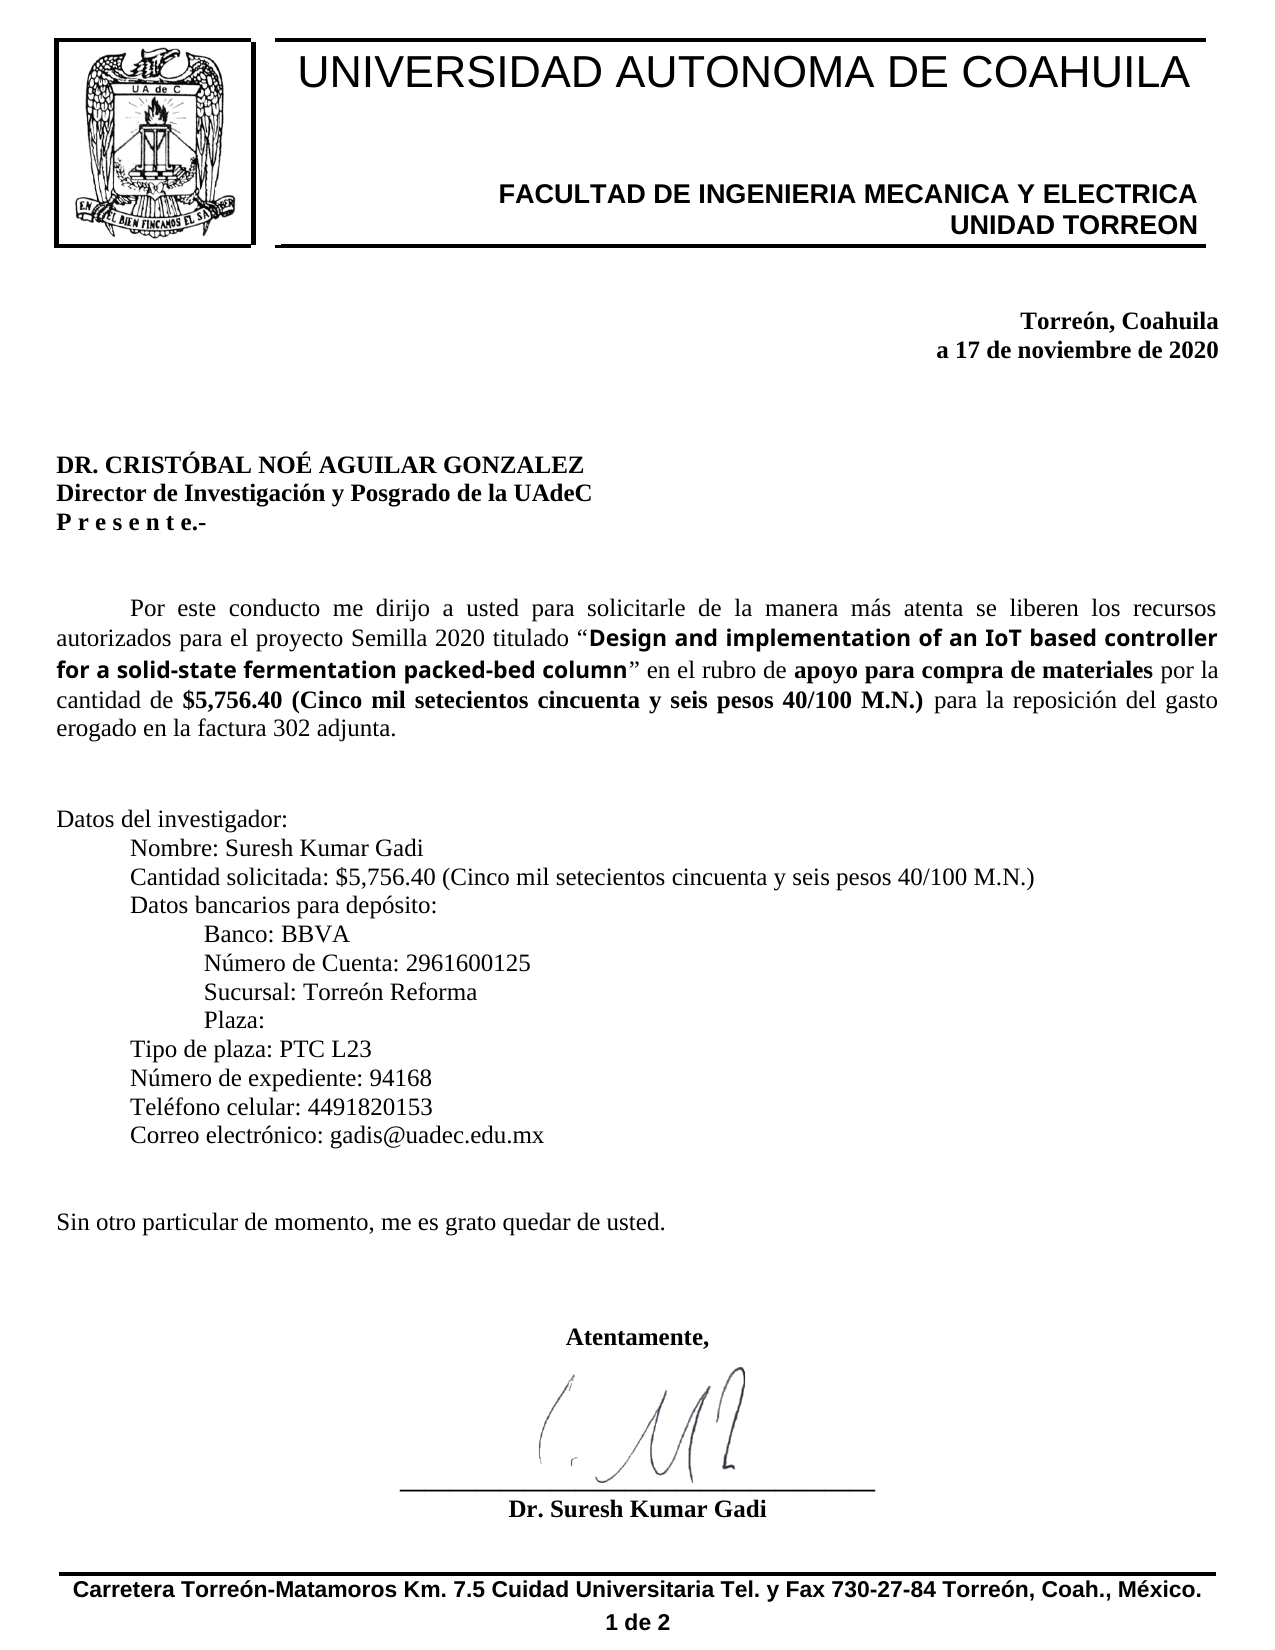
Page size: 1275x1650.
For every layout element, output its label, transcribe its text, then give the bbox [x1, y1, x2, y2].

text Atentamente, [56, 1322, 1219, 1351]
text a 17 de noviembre de 2020 [56, 335, 1219, 363]
picture [538, 1367, 746, 1483]
text Teléfono celular: 4491820153 [130, 1092, 1219, 1121]
text Número de expediente: 94168 [130, 1063, 1219, 1092]
text Datos bancarios para depósito: [130, 891, 1219, 919]
text Sucursal: Torreón Reforma [204, 977, 1219, 1006]
text Correo electrónico: gadis@uadec.edu.mx [130, 1121, 1219, 1149]
text Número de Cuenta: 2961600125 [204, 948, 1219, 977]
text Dr. Suresh Kumar Gadi [56, 1494, 1219, 1523]
text Director de Investigación y Posgrado de la UAdeC [56, 478, 1219, 507]
text P r e s e n t e.- [56, 507, 1219, 536]
text Por este conducto me dirijo a usted para solicitarle de la manera más atenta se liberen los recursos autorizados para el proyecto Semilla 2020 titulado “Design and implementation of an IoT based controller for a solid-state fermentation packed-bed column” en el rubro de apoyo para compra de materiales por la cantidad de $5,756.40 (Cinco mil setecientos cincuenta y seis pesos 40/100 M.N.) para la reposición del gasto erogado en la factura 302 adjunta. [56, 593, 1219, 742]
text DR. CRISTÓBAL NOÉ AGUILAR GONZALEZ [56, 450, 1219, 478]
text Torreón, Coahuila [56, 306, 1219, 335]
text Plaza: [204, 1006, 1219, 1034]
text Sin otro particular de momento, me es grato quedar de usted. [56, 1207, 1219, 1236]
text Nombre: Suresh Kumar Gadi [130, 833, 1219, 862]
picture [67, 42, 243, 244]
text Banco: BBVA [204, 919, 1219, 948]
text Cantidad solicitada: $5,756.40 (Cinco mil setecientos cincuenta y seis pesos 40/100 M.N.) [130, 862, 1219, 891]
text ______________________________________ [56, 1466, 1219, 1494]
text Datos del investigador: [56, 804, 1219, 833]
text Tipo de plaza: PTC L23 [130, 1034, 1219, 1063]
